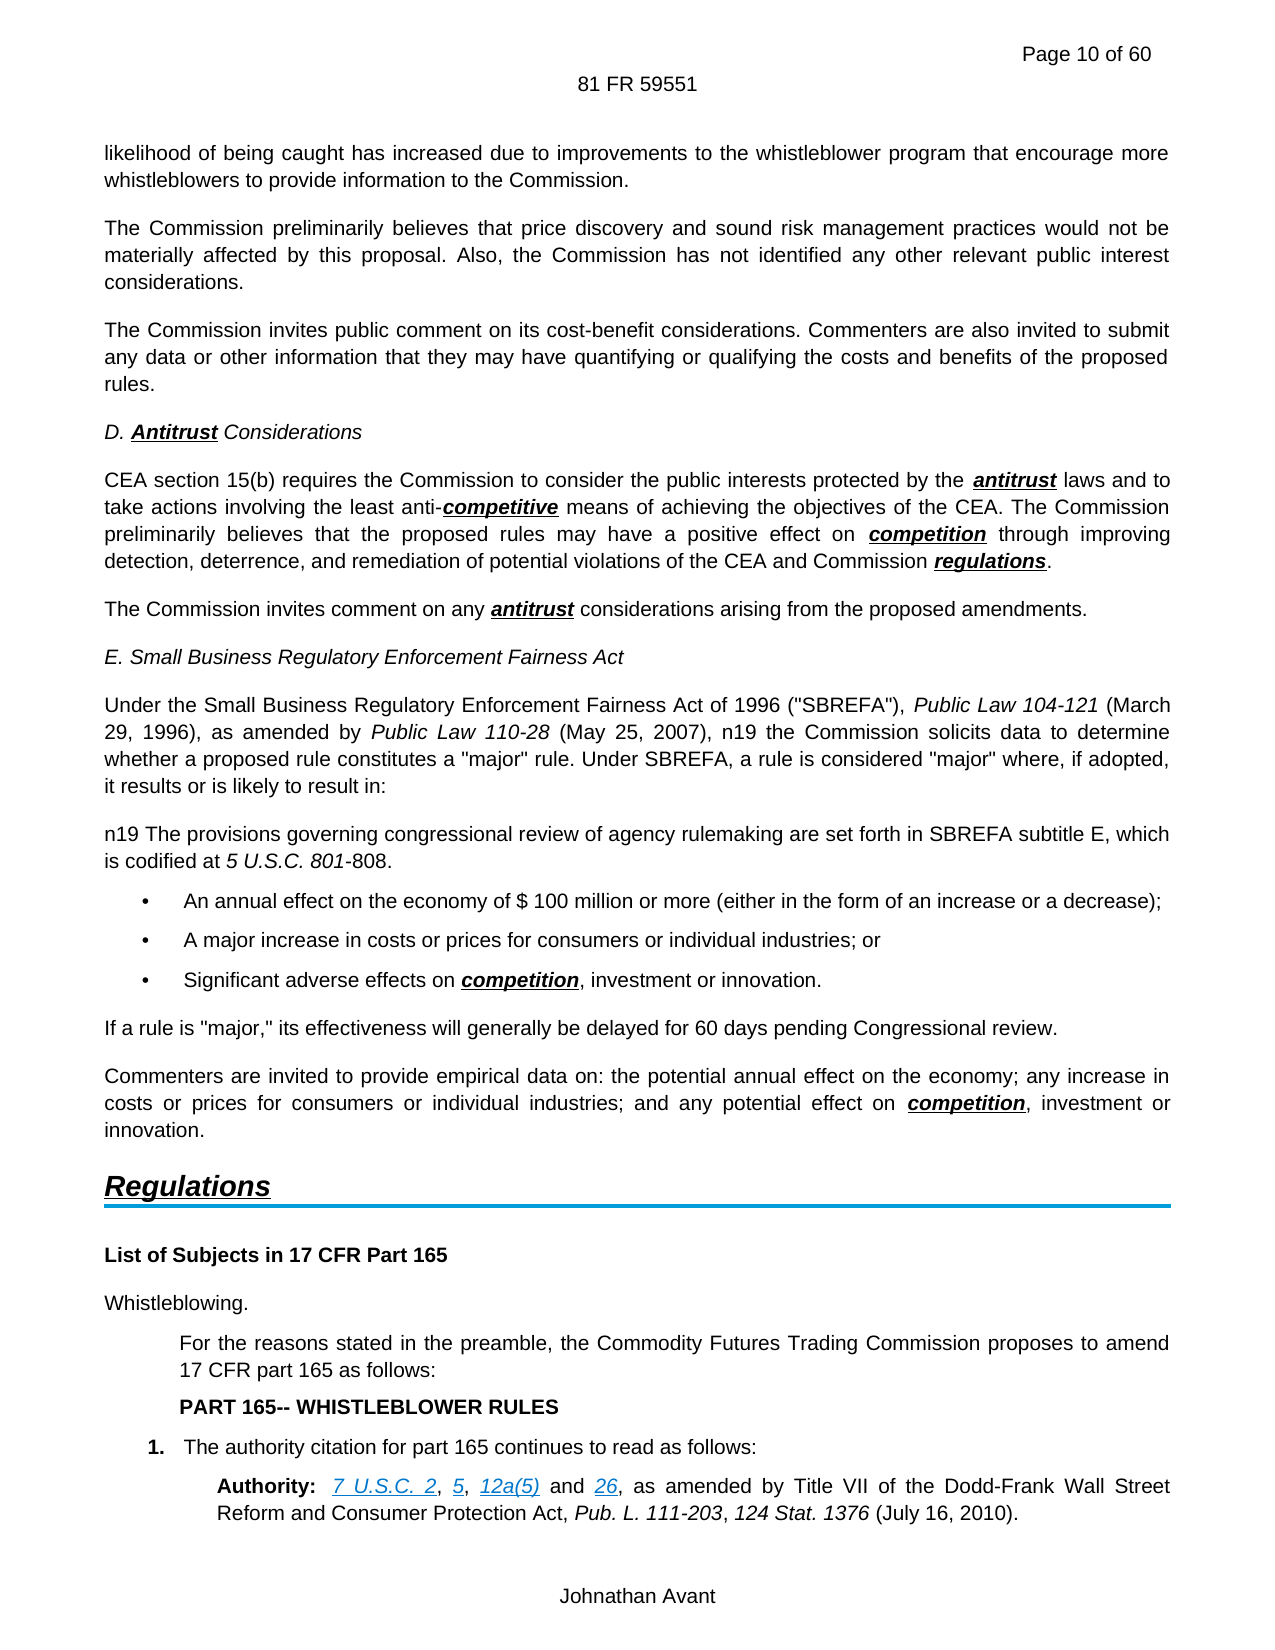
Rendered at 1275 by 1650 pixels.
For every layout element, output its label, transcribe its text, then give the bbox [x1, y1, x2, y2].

text Regulations [104, 1167, 1171, 1202]
text List of Subjects in 17 CFR Part 165 [104, 1240, 1171, 1267]
text Whistleblowing. [104, 1288, 1171, 1315]
text Under the Small Business Regulatory Enforcement Fairness Act of 1996 ("SBREFA"), Public Law 104-121 (March 29, 1996), as amended by Public Law 110-28 (May 25, 2007), n19 the Commission solicits data to determine whether a proposed rule constitutes a "major" rule. Under SBREFA, a rule is considered "major" where, if adopted, it results or is likely to result in: [104, 689, 1171, 798]
text The Commission preliminarily believes that price discovery and sound risk management practices would not be materially affected by this proposal. Also, the Commission has not identified any other relevant public interest considerations. [104, 212, 1171, 294]
text Authority: 7 U.S.C. 2, 5, 12a(5) and 26, as amended by Title VII of the Dodd-Frank Wall Street Reform and Consumer Protection Act, Pub. L. 111-203, 124 Stat. 1376 (July 16, 2010). [217, 1471, 1171, 1525]
text D. Antitrust Considerations [104, 417, 1171, 444]
text n19 The provisions governing congressional review of agency rulemaking are set forth in SBREFA subtitle E, which is codified at 5 U.S.C. 801-808. [104, 819, 1171, 873]
text The Commission invites public comment on its cost-benefit considerations. Commenters are also invited to submit any data or other information that they may have quantifying or qualifying the costs and benefits of the proposed rules. [104, 314, 1171, 396]
text Commenters are invited to provide empirical data on: the potential annual effect on the economy; any increase in costs or prices for consumers or individual industries; and any potential effect on competition, investment or innovation. [104, 1060, 1171, 1142]
text For the reasons stated in the preamble, the Commodity Futures Trading Commission proposes to amend 17 CFR part 165 as follows: [179, 1327, 1171, 1381]
list Significant adverse effects on competition, investment or innovation. [142, 964, 1171, 992]
text E. Small Business Regulatory Enforcement Fairness Act [104, 642, 1171, 669]
text If a rule is "major," its effectiveness will generally be delayed for 60 days pending Congressional review. [104, 1012, 1171, 1039]
list The authority citation for part 165 continues to read as follows: [142, 1431, 1171, 1458]
list An annual effect on the economy of $ 100 million or more (either in the form of an increase or a decrease); [142, 885, 1171, 912]
list A major increase in costs or prices for consumers or individual industries; or [142, 925, 1171, 952]
text CEA section 15(b) requires the Commission to consider the public interests protected by the antitrust laws and to take actions involving the least anti-competitive means of achieving the objectives of the CEA. The Commission preliminarily believes that the proposed rules may have a positive effect on competition through improving detection, deterrence, and remediation of potential violations of the CEA and Commission regulations. [104, 464, 1171, 573]
text The Commission invites comment on any antitrust considerations arising from the proposed amendments. [104, 594, 1171, 621]
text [104, 137, 1171, 192]
